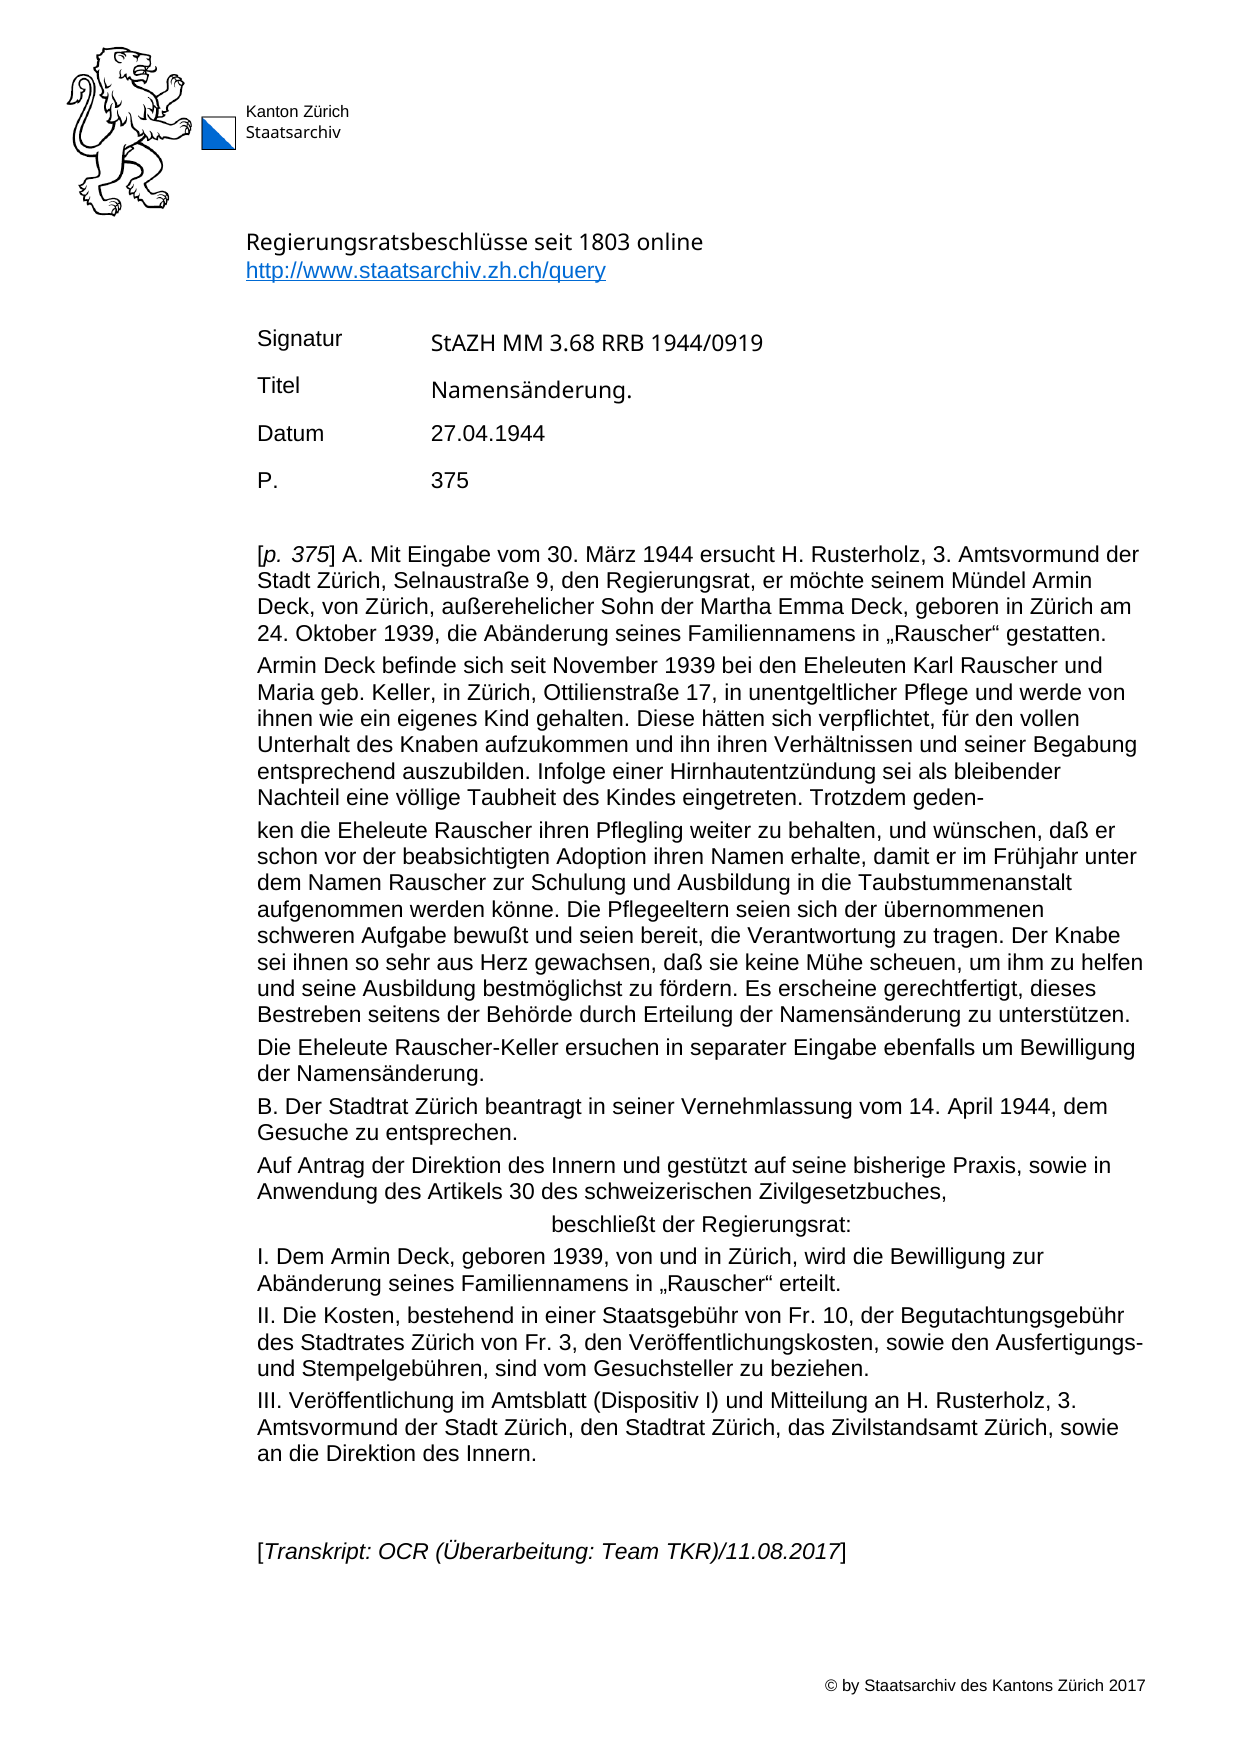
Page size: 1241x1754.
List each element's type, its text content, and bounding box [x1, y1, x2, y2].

text beschließt der Regierungsrat: [257, 1211, 1146, 1237]
table_cell Datum [246, 414, 419, 461]
text III. Veröffentlichung im Amtsblatt (Dispositiv I) und Mitteilung an H. Rusterholz, 3. Amtsvormund der Stadt Zürich, den Stadtrat Zürich, das Zivilstandsamt Zürich, sowie an die Direktion des Innern. [257, 1387, 1146, 1467]
text Die Eheleute Rauscher-Keller ersuchen in separater Eingabe ebenfalls um Bewilligung der Namensänderung. [257, 1034, 1146, 1086]
table_cell Titel [246, 366, 419, 413]
text Armin Deck befinde sich seit November 1939 bei den Eheleuten Karl Rauscher und Maria geb. Keller, in Zürich, Ottilienstraße 17, in unentgeltlicher Pflege und werde von ihnen wie ein eigenes Kind gehalten. Diese hätten sich verpflichtet, für den vollen Unterhalt des Knaben aufzukommen und ihn ihren Verhältnissen und seiner Begabung entsprechend auszubilden. Infolge einer Hirnhautentzündung sei als bleibender Nachteil eine völlige Taubheit des Kindes eingetreten. Trotzdem geden- [257, 652, 1146, 810]
table_cell P. [246, 461, 419, 508]
text II. Die Kosten, bestehend in einer Staatsgebühr von Fr. 10, der Begutachtungsgebühr des Stadtrates Zürich von Fr. 3, den Veröffentlichungskosten, sowie den Ausfertigungs- und Stempelgebühren, sind vom Gesuchsteller zu beziehen. [257, 1302, 1146, 1381]
text [Transkript: OCR (Überarbeitung: Team TKR)/11.08.2017] [257, 1538, 1146, 1564]
text [p. 375] A. Mit Eingabe vom 30. März 1944 ersucht H. Rusterholz, 3. Amtsvormund der Stadt Zürich, Selnaustraße 9, den Regierungsrat, er möchte seinem Mündel Armin Deck, von Zürich, außerehelicher Sohn der Martha Emma Deck, geboren in Zürich am 24. Oktober 1939, die Abänderung seines Familiennamens in „Rauscher“ gestatten. [257, 541, 1146, 646]
text ken die Eheleute Rauscher ihren Pflegling weiter zu behalten, und wünschen, daß er schon vor der beabsichtigten Adoption ihren Namen erhalte, damit er im Frühjahr unter dem Namen Rauscher zur Schulung und Ausbildung in die Taubstummenanstalt aufgenommen werden könne. Die Pflegeeltern seien sich der übernommenen schweren Aufgabe bewußt und seien bereit, die Verantwortung zu tragen. Der Knabe sei ihnen so sehr aus Herz gewachsen, daß sie keine Mühe scheuen, um ihm zu helfen und seine Ausbildung bestmöglichst zu fördern. Es erscheine gerechtfertigt, dieses Bestreben seitens der Behörde durch Erteilung der Namensänderung zu unterstützen. [257, 817, 1146, 1027]
table_cell Namensänderung. [419, 366, 1119, 413]
text Auf Antrag der Direktion des Innern und gestützt auf seine bisherige Praxis, sowie in Anwendung des Artikels 30 des schweizerischen Zivilgesetzbuches, [257, 1152, 1146, 1204]
picture [200, 115, 237, 151]
table_cell 27.04.1944 [419, 414, 1119, 461]
table_cell 375 [419, 461, 1119, 508]
picture [59, 44, 196, 222]
text B. Der Stadtrat Zürich beantragt in seiner Vernehmlassung vom 14. April 1944, dem Gesuche zu entsprechen. [257, 1093, 1146, 1145]
table_header StAZH MM 3.68 RRB 1944/0919 [419, 319, 1119, 366]
text I. Dem Armin Deck, geboren 1939, von und in Zürich, wird die Bewilligung zur Abänderung seines Familiennamens in „Rauscher“ erteilt. [257, 1243, 1146, 1296]
table_header Signatur [246, 319, 419, 366]
